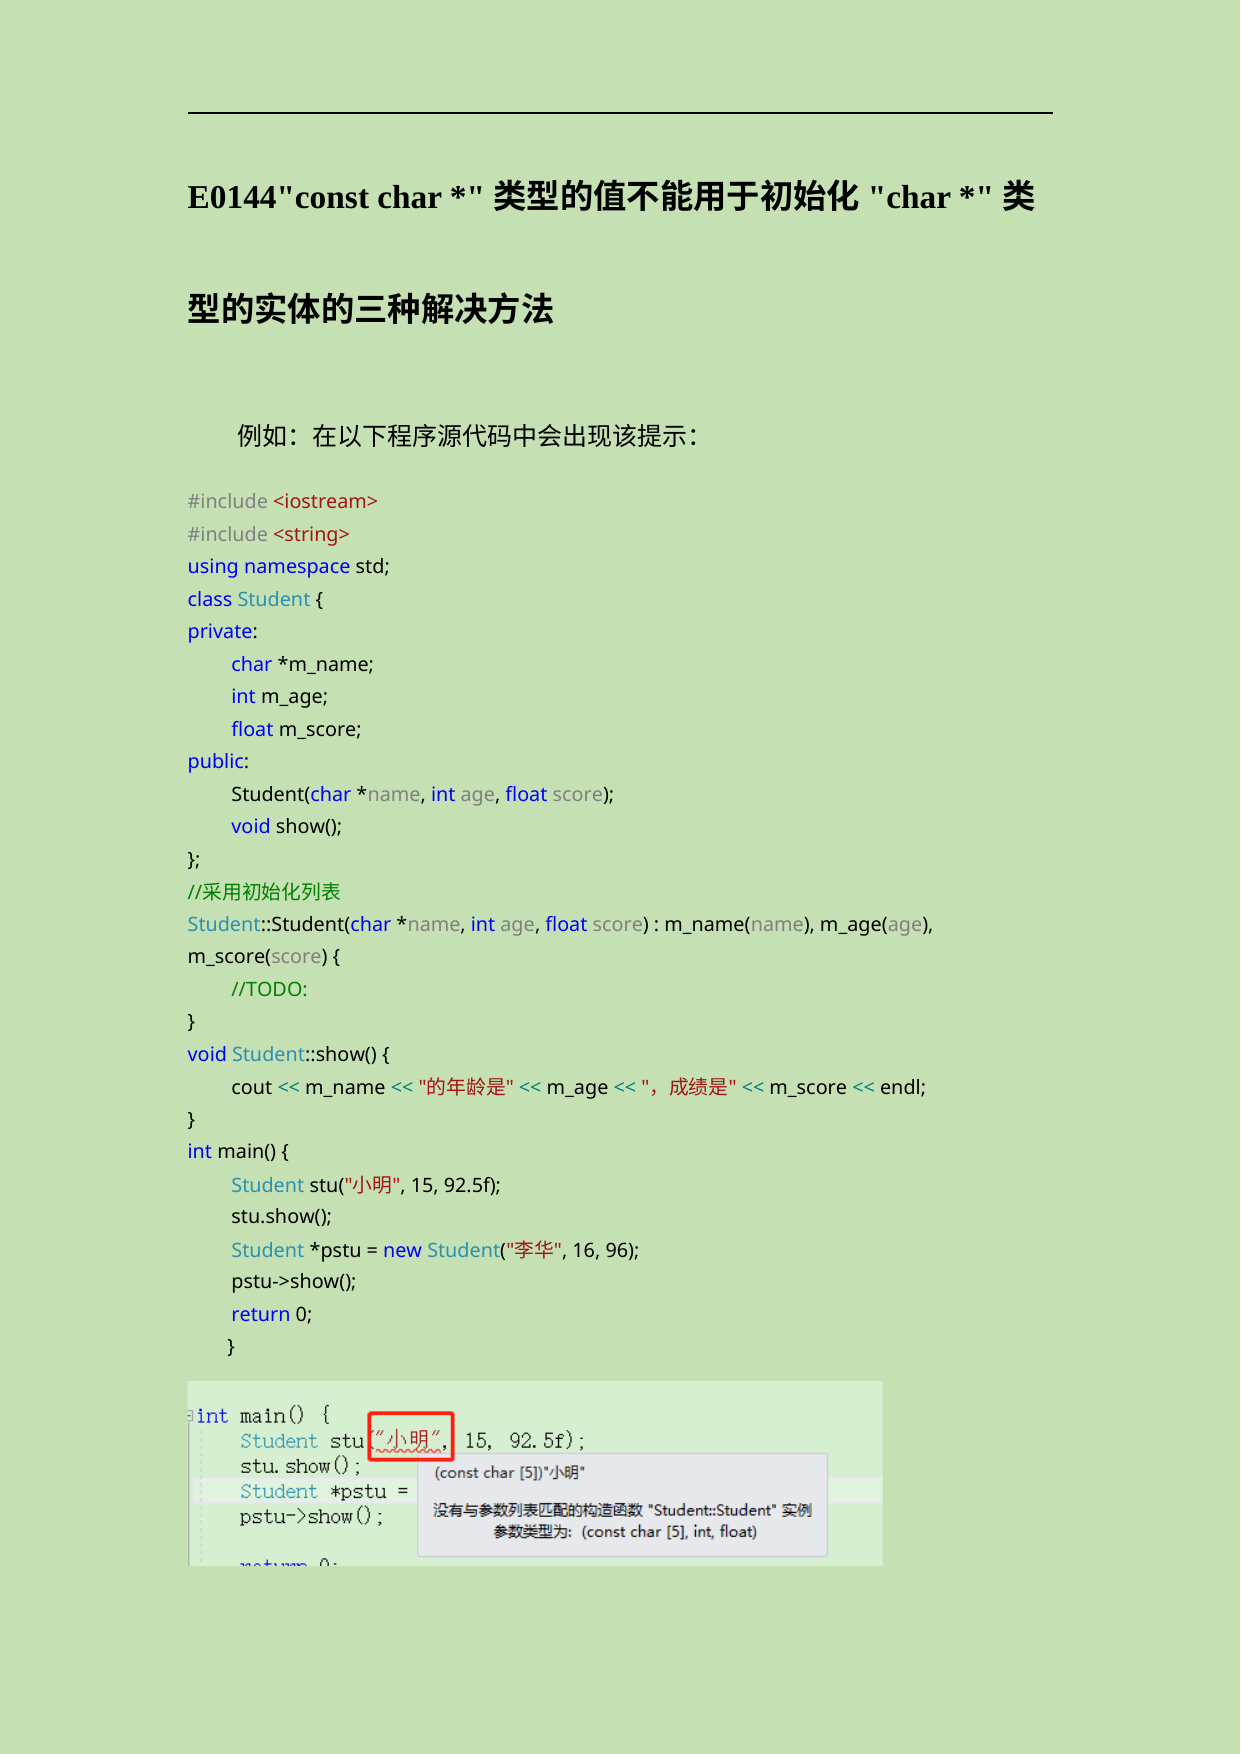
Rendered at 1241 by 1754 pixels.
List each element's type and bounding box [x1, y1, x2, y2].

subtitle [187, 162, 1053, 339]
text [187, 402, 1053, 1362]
picture [187, 1381, 883, 1566]
